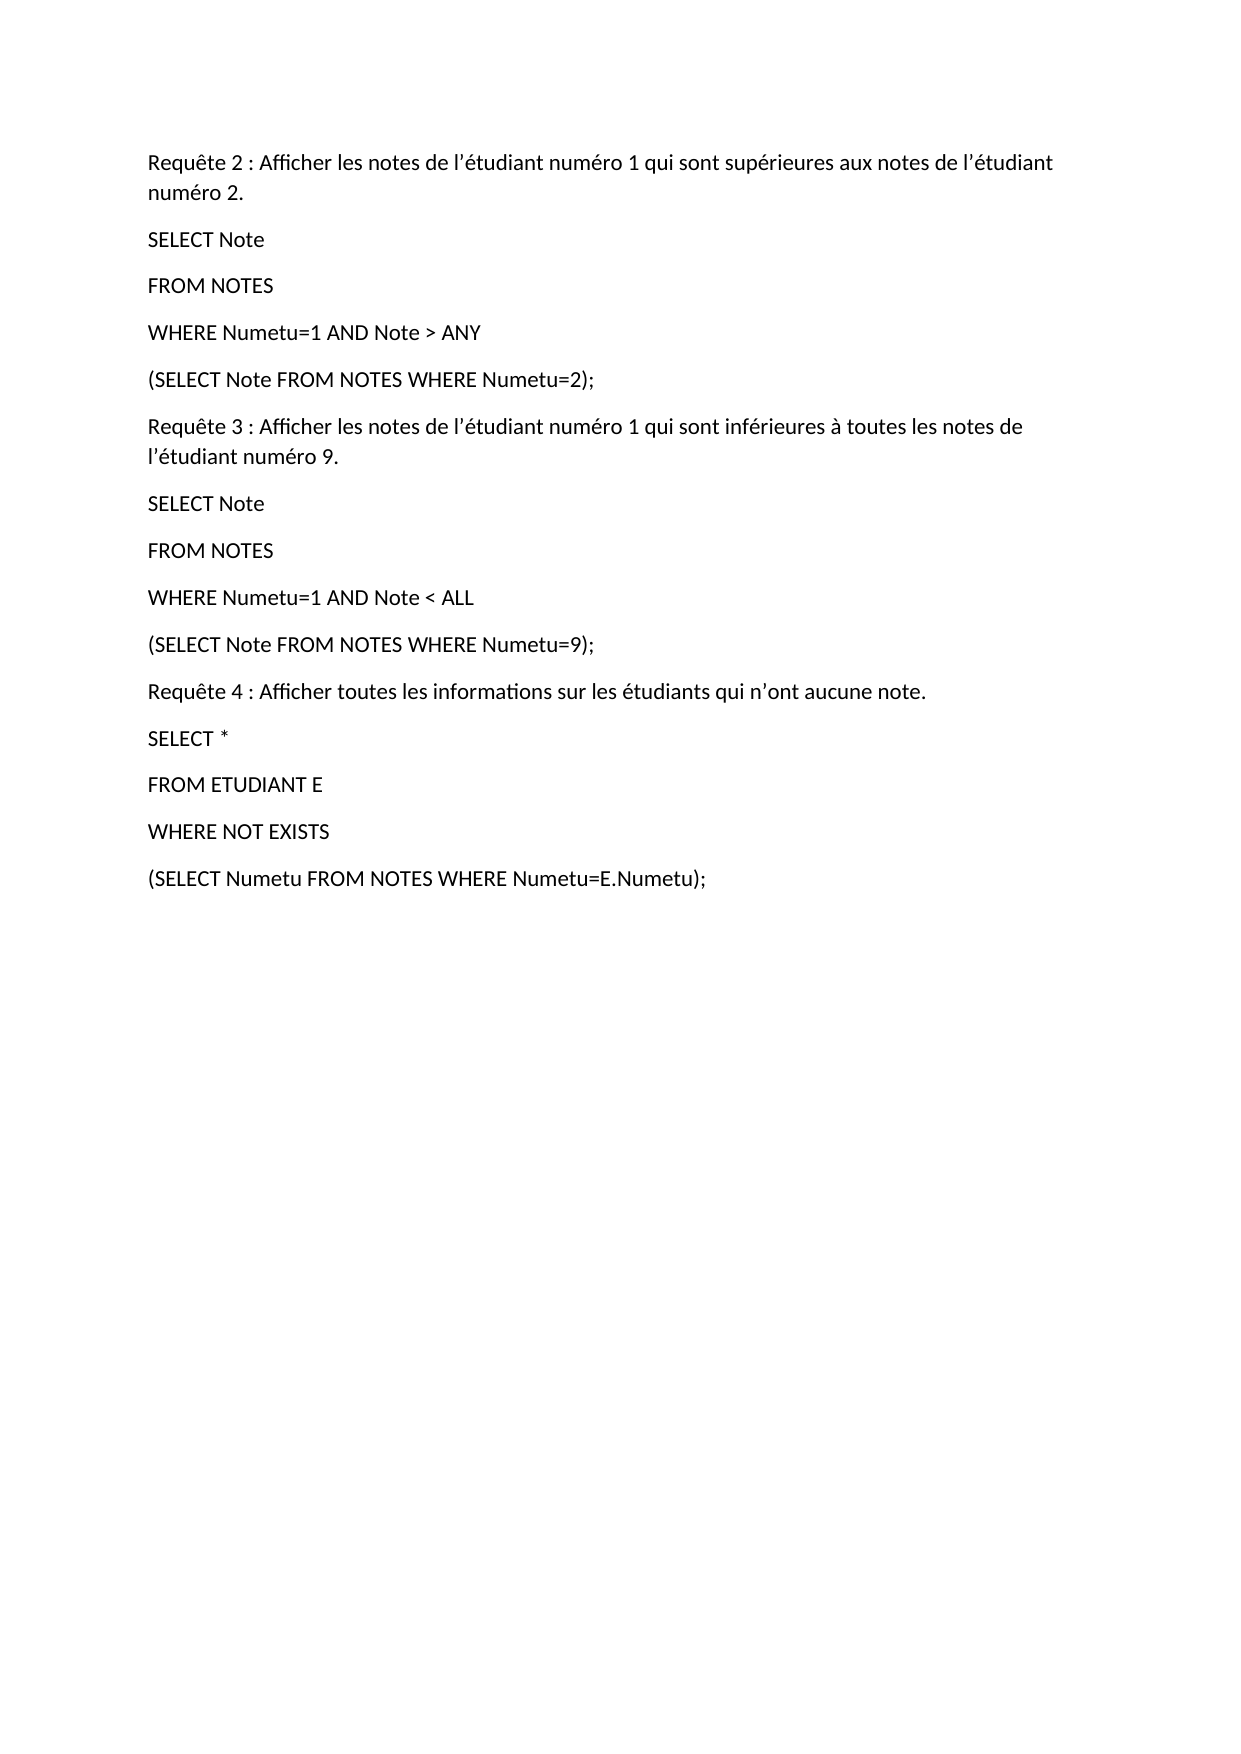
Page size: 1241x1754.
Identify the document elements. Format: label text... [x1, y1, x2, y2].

text FROM ETUDIANT E [148, 771, 1093, 798]
text SELECT Note [148, 489, 1093, 517]
text SELECT * [148, 724, 1093, 752]
text (SELECT Numetu FROM NOTES WHERE Numetu=E.Numetu); [148, 864, 1093, 892]
text Requête 2 : Afficher les notes de l’étudiant numéro 1 qui sont supérieures aux notes de l’étudiant numéro 2. [148, 148, 1093, 206]
text (SELECT Note FROM NOTES WHERE Numetu=9); [148, 630, 1093, 658]
text FROM NOTES [148, 272, 1093, 299]
text WHERE NOT EXISTS [148, 817, 1093, 845]
text Requête 3 : Afficher les notes de l’étudiant numéro 1 qui sont inférieures à toutes les notes de l’étudiant numéro 9. [148, 412, 1093, 470]
text WHERE Numetu=1 AND Note < ALL [148, 583, 1093, 611]
text Requête 4 : Afficher toutes les informations sur les étudiants qui n’ont aucune note. [148, 677, 1093, 705]
text SELECT Note [148, 225, 1093, 253]
text (SELECT Note FROM NOTES WHERE Numetu=2); [148, 365, 1093, 393]
text WHERE Numetu=1 AND Note > ANY [148, 318, 1093, 346]
text FROM NOTES [148, 536, 1093, 564]
